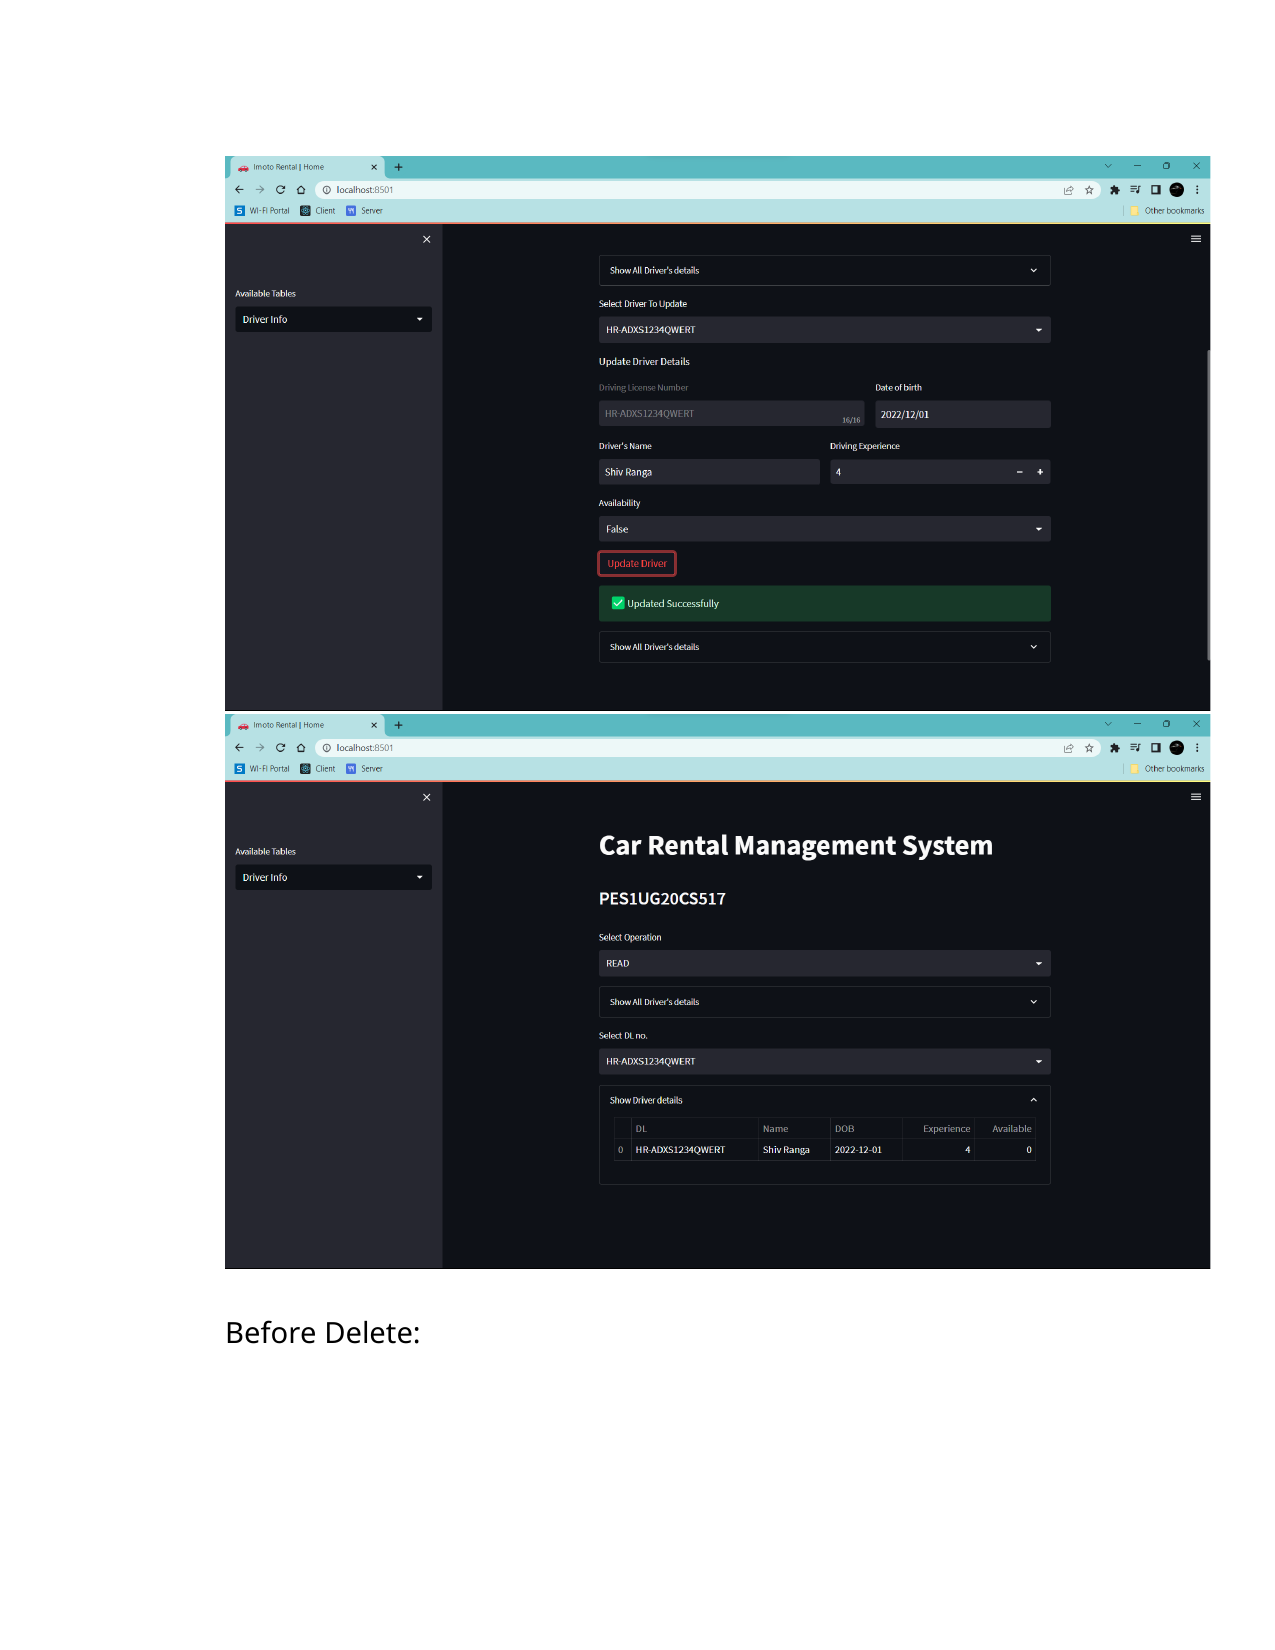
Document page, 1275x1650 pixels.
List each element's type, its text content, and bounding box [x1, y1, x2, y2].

text Before Delete: [139, 1312, 1125, 1352]
picture [225, 714, 1211, 1269]
picture [225, 156, 1211, 711]
